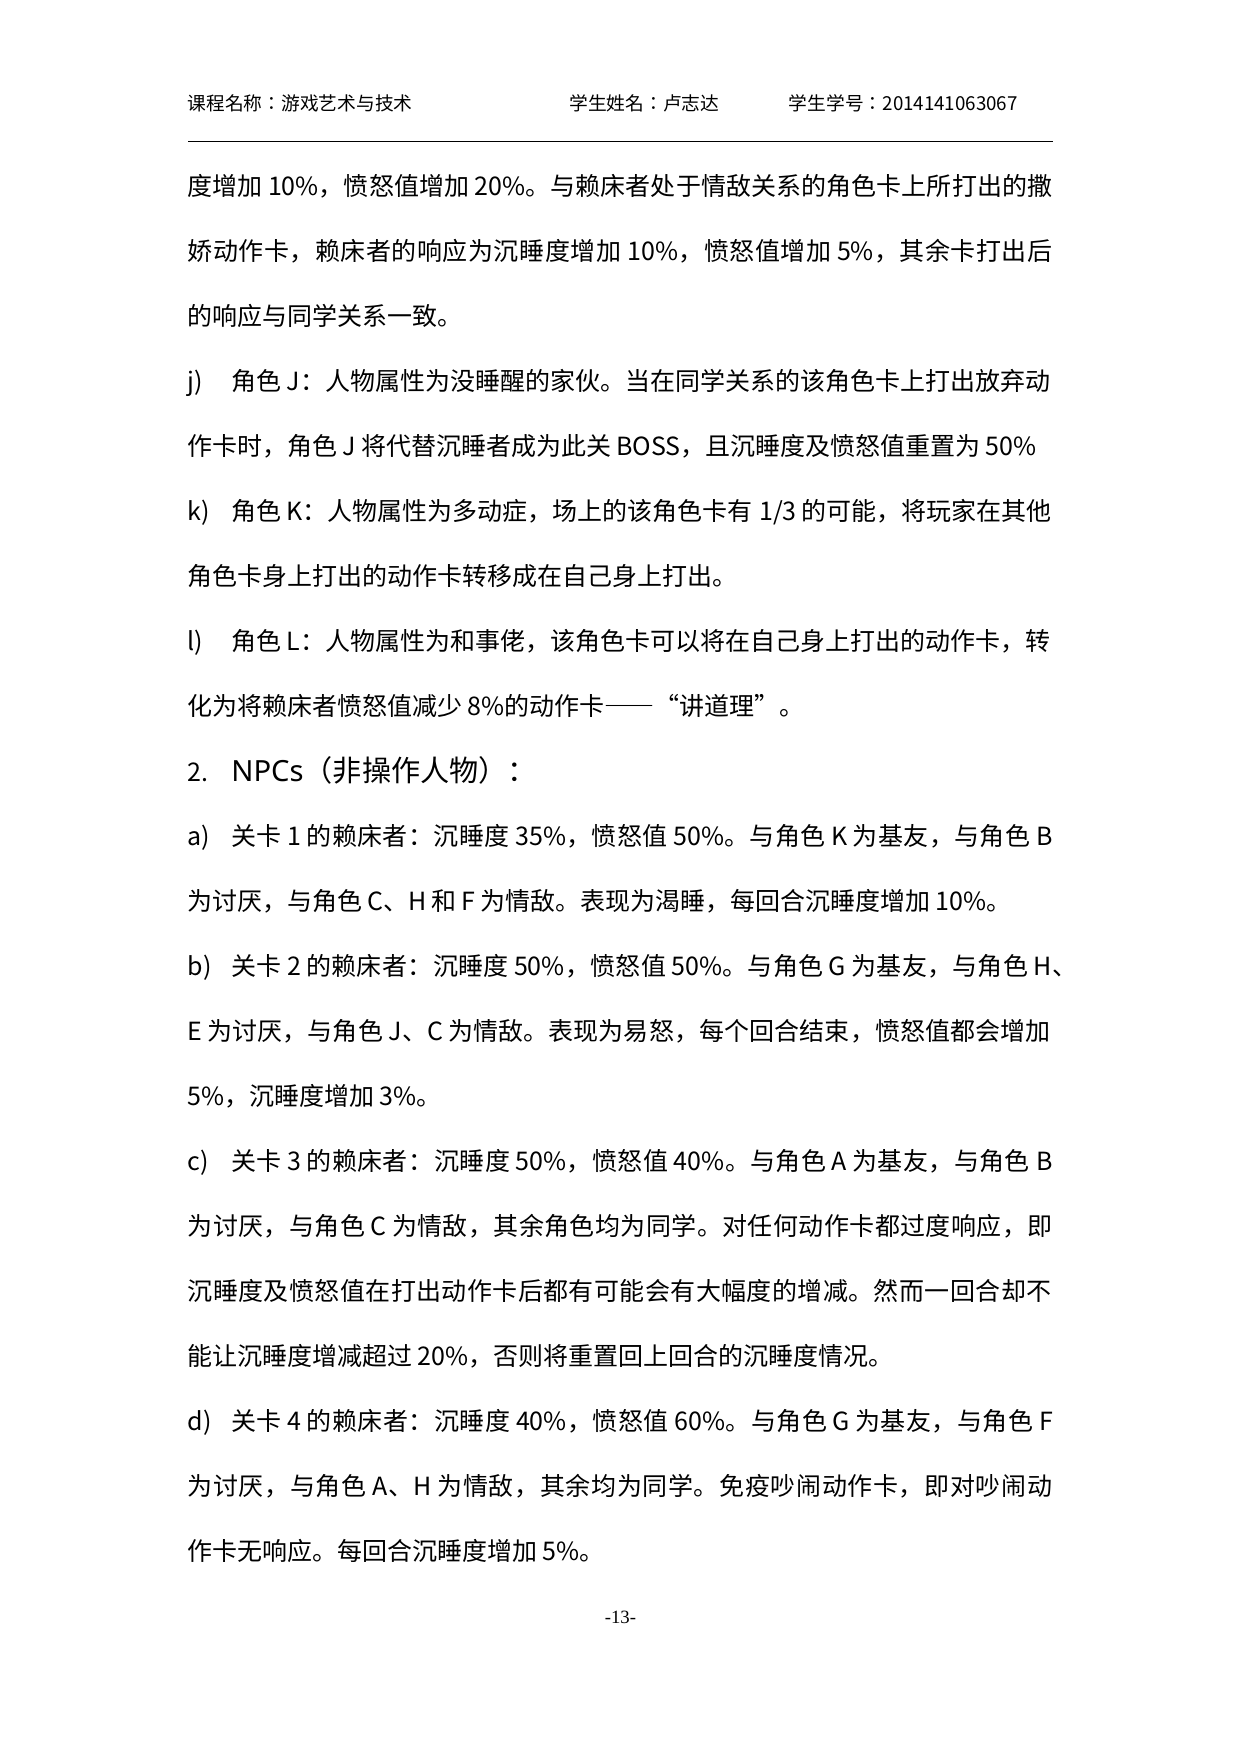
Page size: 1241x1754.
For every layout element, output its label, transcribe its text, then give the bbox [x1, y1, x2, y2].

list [187, 152, 1053, 347]
list 角色L：人物属性为和事佬，该角色卡可以将在自己身上打出的动作卡，转化为将赖床者愤怒值减少8%的动作卡——“讲道理”。 [187, 607, 1053, 737]
list 关卡3的赖床者：沉睡度50%，愤怒值40%。与角色A为基友，与角色B为讨厌，与角色C为情敌，其余角色均为同学。对任何动作卡都过度响应，即沉睡度及愤怒值在打出动作卡后都有可能会有大幅度的增减。然而一回合却不能让沉睡度增减超过20%，否则将重置回上回合的沉睡度情况。 [187, 1127, 1053, 1387]
list 关卡4的赖床者：沉睡度40%，愤怒值60%。与角色G为基友，与角色F为讨厌，与角色A、H为情敌，其余均为同学。免疫吵闹动作卡，即对吵闹动作卡无响应。每回合沉睡度增加5%。 [187, 1387, 1053, 1582]
list 关卡2的赖床者：沉睡度50%，愤怒值50%。与角色G为基友，与角色H、E为讨厌，与角色J、C为情敌。表现为易怒，每个回合结束，愤怒值都会增加5%，沉睡度增加3%。 [187, 932, 1053, 1127]
list 关卡1的赖床者：沉睡度35%，愤怒值50%。与角色K为基友，与角色B为讨厌，与角色C、H和F为情敌。表现为渴睡，每回合沉睡度增加10%。 [187, 802, 1053, 932]
list 角色K：人物属性为多动症，场上的该角色卡有1/3的可能，将玩家在其他角色卡身上打出的动作卡转移成在自己身上打出。 [187, 477, 1053, 607]
list 角色J：人物属性为没睡醒的家伙。当在同学关系的该角色卡上打出放弃动作卡时，角色J将代替沉睡者成为此关BOSS，且沉睡度及愤怒值重置为50% [187, 347, 1053, 477]
list NPCs（非操作人物）： [187, 737, 1053, 802]
